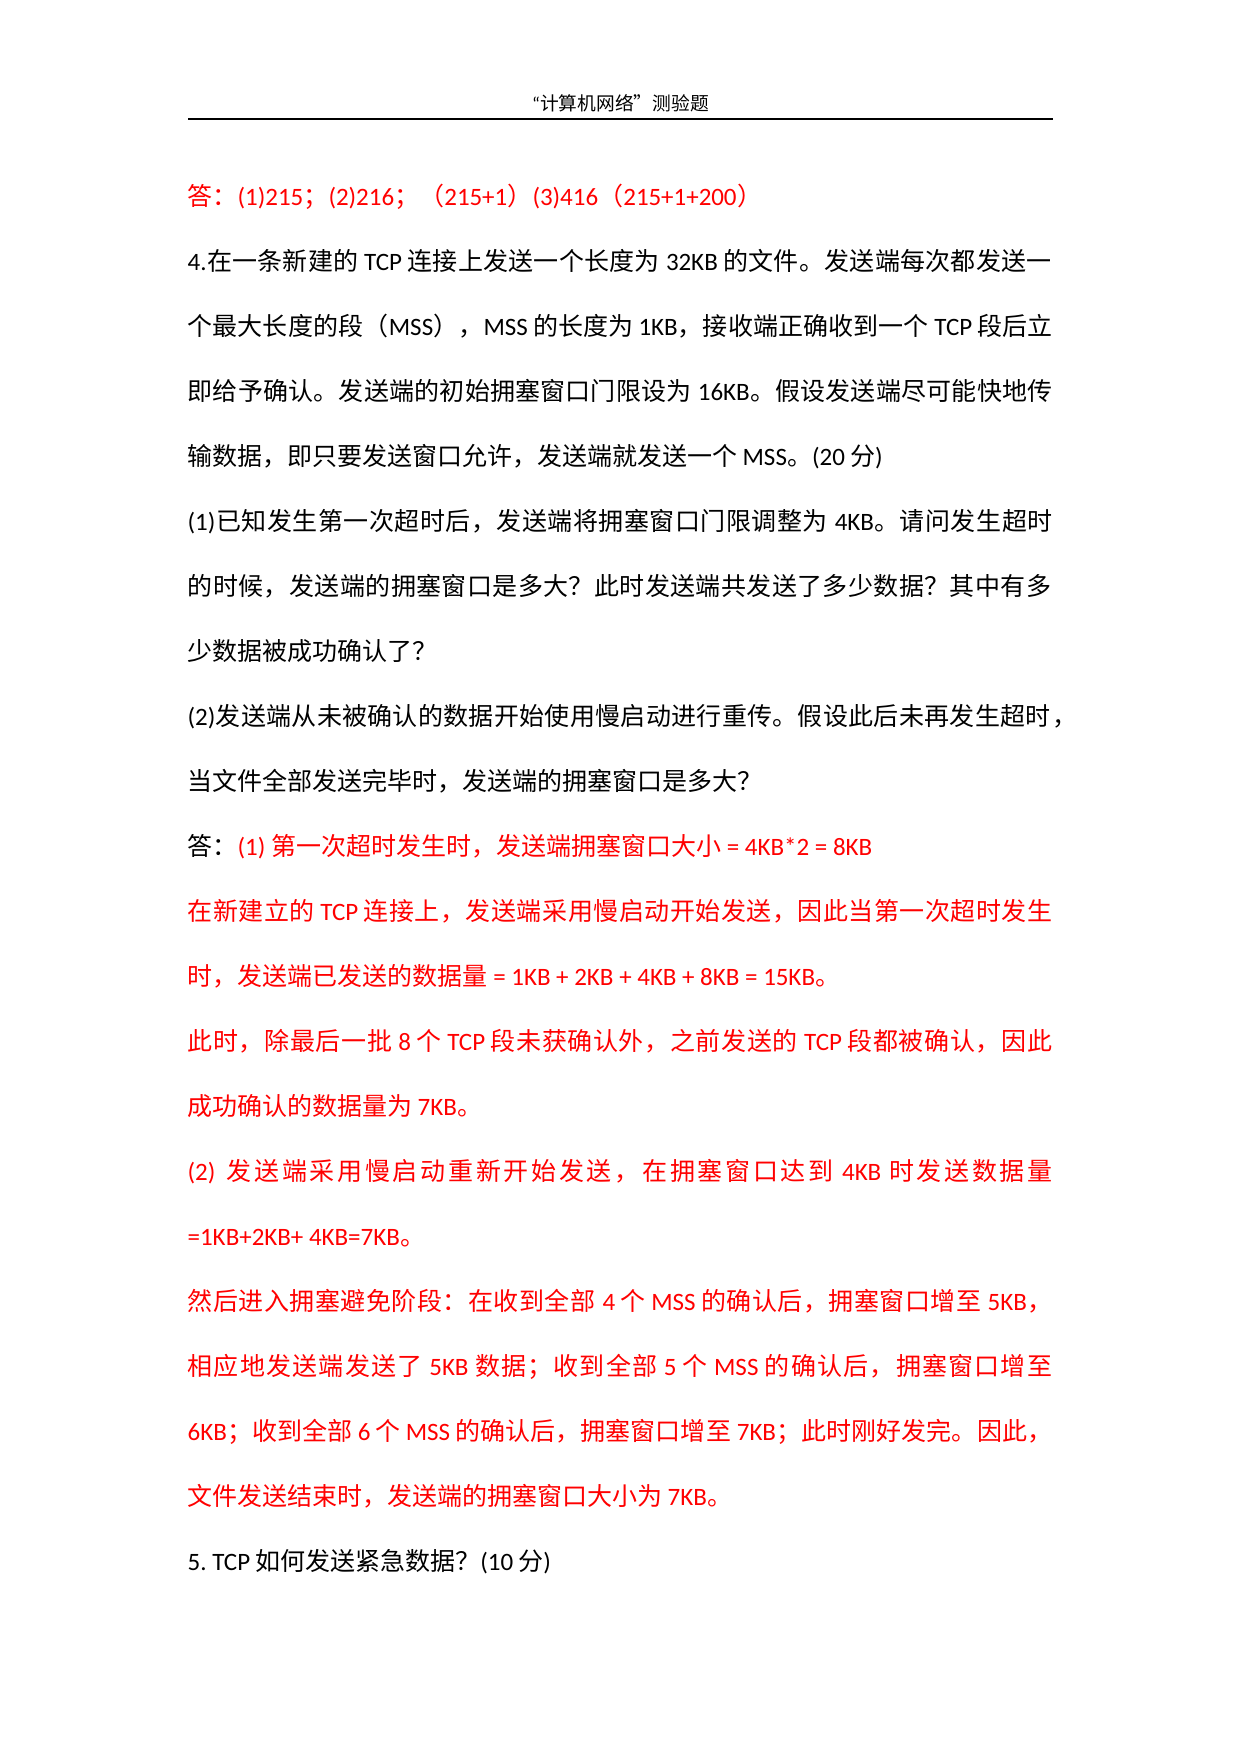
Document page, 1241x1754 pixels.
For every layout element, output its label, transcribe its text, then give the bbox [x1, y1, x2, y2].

text 5. TCP如何发送紧急数据？(10分) [187, 1527, 1053, 1592]
text 答：(1) 第一次超时发生时，发送端拥塞窗口大小 = 4KB*2 = 8KB [187, 812, 1053, 877]
text 在新建立的TCP连接上，发送端采用慢启动开始发送，因此当第一次超时发生时，发送端已发送的数据量 = 1KB + 2KB + 4KB + 8KB = 15KB。 [187, 877, 1053, 1007]
text (2)发送端从未被确认的数据开始使用慢启动进行重传。假设此后未再发生超时，当文件全部发送完毕时，发送端的拥塞窗口是多大？ [187, 682, 1053, 812]
text (2) 发送端采用慢启动重新开始发送，在拥塞窗口达到4KB时发送数据量=1KB+2KB+ 4KB=7KB。 [187, 1137, 1053, 1267]
text 然后进入拥塞避免阶段：在收到全部4个MSS的确认后，拥塞窗口增至5KB，相应地发送端发送了5KB数据；收到全部5个MSS的确认后，拥塞窗口增至6KB；收到全部6个MSS的确认后，拥塞窗口增至7KB；此时刚好发完。因此，文件发送结束时，发送端的拥塞窗口大小为7KB。 [187, 1267, 1053, 1527]
text 4.在一条新建的TCP连接上发送一个长度为32KB的文件。发送端每次都发送一个最大长度的段（MSS），MSS的长度为1KB，接收端正确收到一个TCP段后立即给予确认。发送端的初始拥塞窗口门限设为16KB。假设发送端尽可能快地传输数据，即只要发送窗口允许，发送端就发送一个MSS。(20分) [187, 227, 1053, 487]
text 此时，除最后一批8个TCP段未获确认外，之前发送的TCP段都被确认，因此成功确认的数据量为7KB。 [187, 1007, 1053, 1137]
text 答：(1)215；(2)216；（215+1）(3)416（215+1+200） [187, 162, 1053, 227]
text (1)已知发生第一次超时后，发送端将拥塞窗口门限调整为4KB。请问发生超时的时候，发送端的拥塞窗口是多大？此时发送端共发送了多少数据？其中有多少数据被成功确认了？ [187, 487, 1053, 682]
